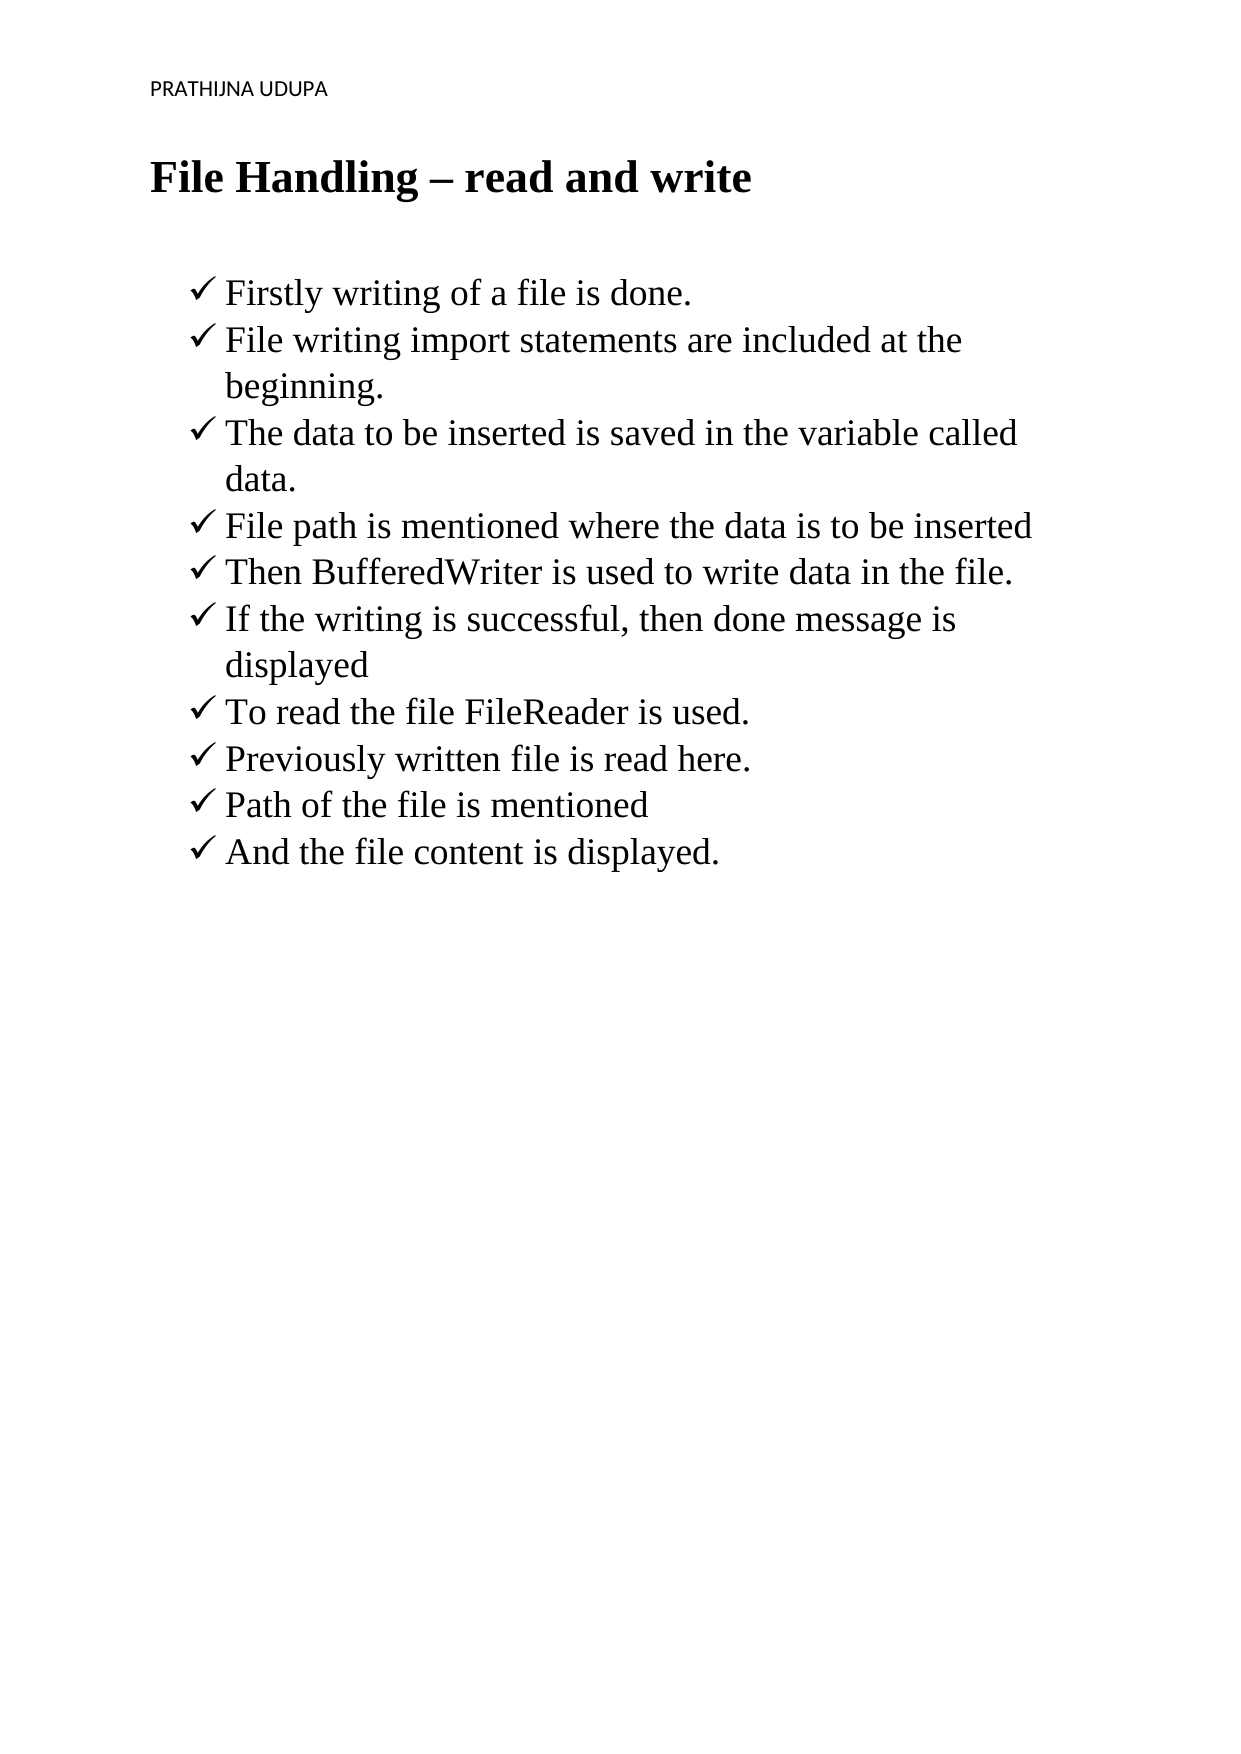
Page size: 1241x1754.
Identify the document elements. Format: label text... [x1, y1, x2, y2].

list File path is mentioned where the data is to be inserted [187, 503, 1090, 546]
list Previously written file is read here. [187, 736, 1090, 779]
list Firstly writing of a file is done. [187, 270, 1090, 313]
list File writing import statements are included at the beginning. [187, 317, 1090, 407]
list The data to be inserted is saved in the variable called data. [187, 410, 1090, 500]
list Path of the file is mentioned [187, 783, 1090, 826]
list To read the file FileReader is used. [187, 689, 1090, 733]
list Then BufferedWriter is used to write data in the file. [187, 550, 1090, 593]
list If the writing is successful, then done message is displayed [187, 596, 1090, 686]
list And the file content is displayed. [187, 829, 1090, 872]
text File Handling – read and write [150, 150, 1090, 203]
